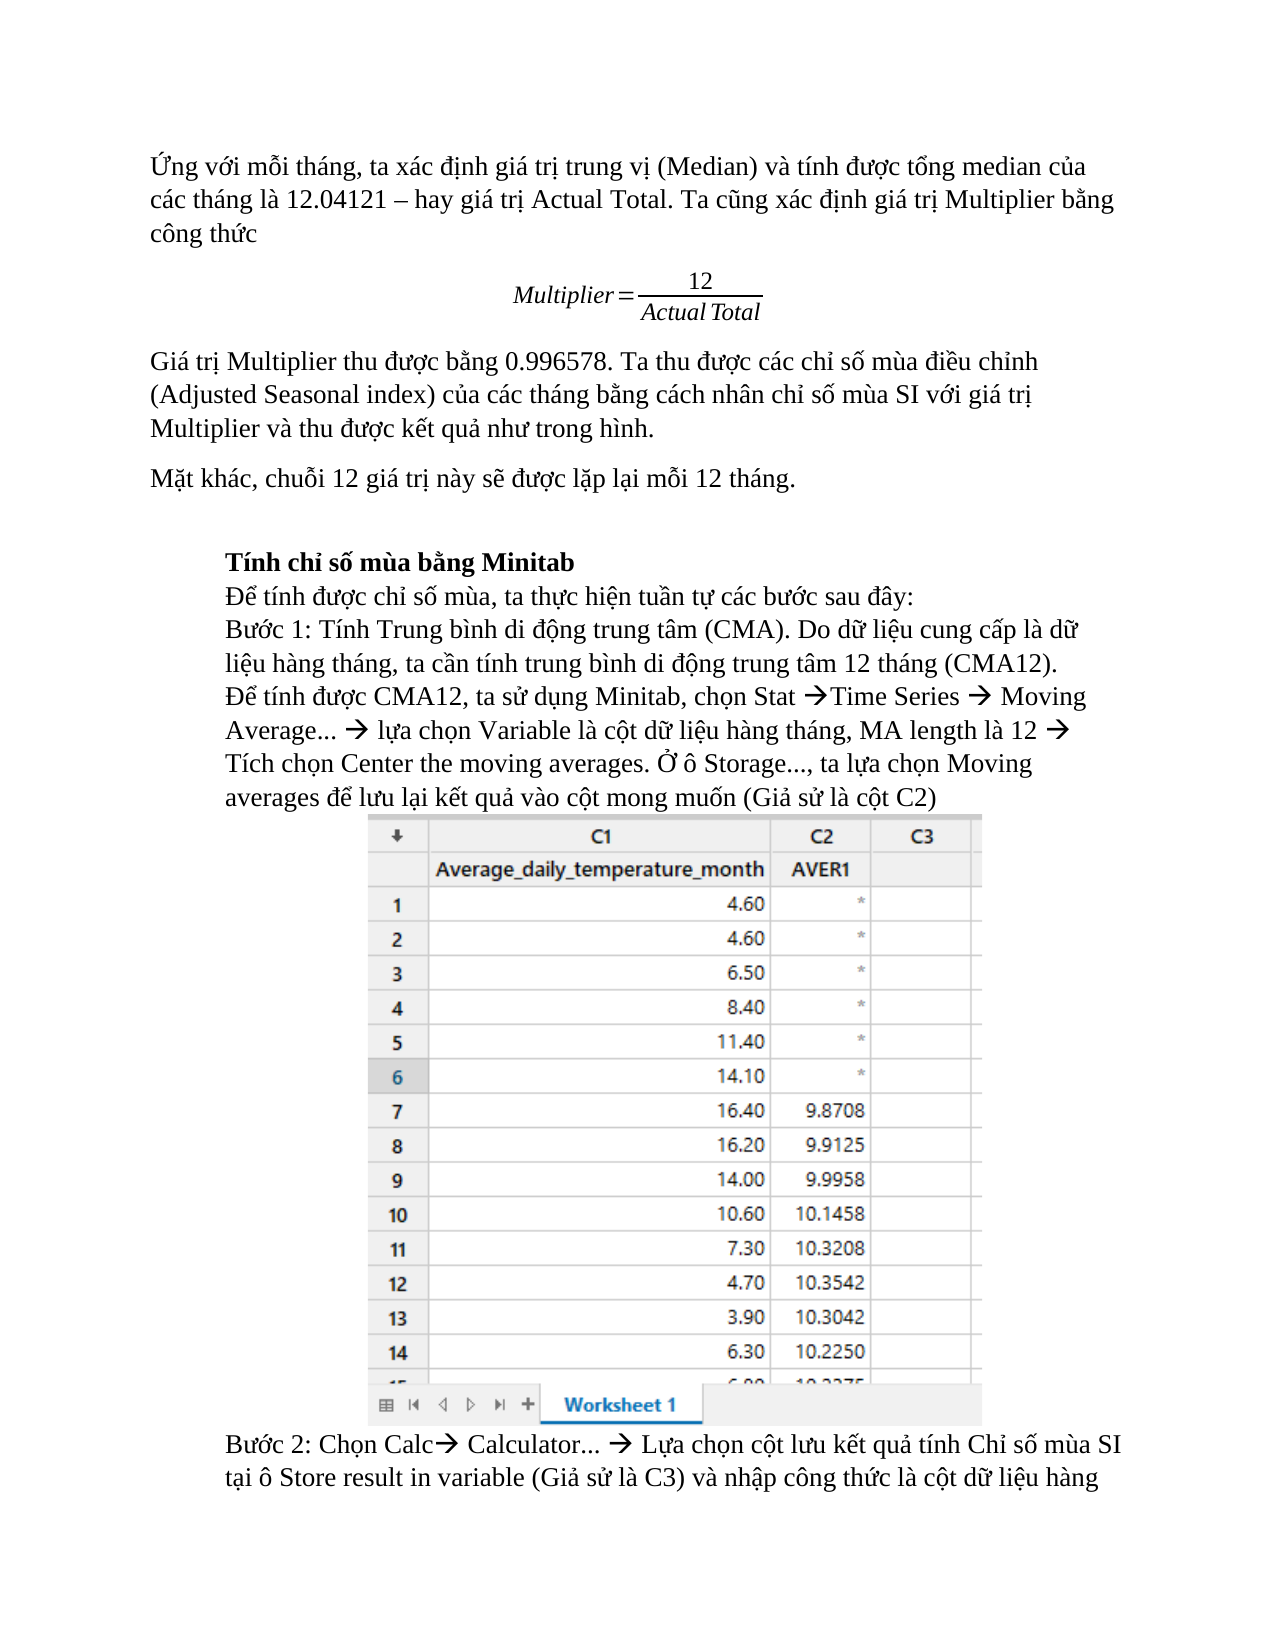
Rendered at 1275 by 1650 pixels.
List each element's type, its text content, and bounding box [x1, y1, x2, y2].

list Tính chỉ số mùa bằng Minitab [225, 546, 1125, 577]
text Mặt khác, chuỗi 12 giá trị này sẽ được lặp lại mỗi 12 tháng. [150, 462, 1125, 493]
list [225, 1428, 1125, 1493]
picture [367, 814, 983, 1426]
text Ứng với mỗi tháng, ta xác định giá trị trung vị (Median) và tính được tổng median của các tháng là 12.04121 – hay giá trị Actual Total. Ta cũng xác định giá trị Multiplier bằng công thức [150, 150, 1125, 248]
list Để tính được chỉ số mùa, ta thực hiện tuần tự các bước sau đây: Bước 1: Tính Trung bình di động trung tâm (CMA). Do dữ liệu cung cấp là dữ liệu hàng tháng, ta cần tính trung bình di động trung tâm 12 tháng (CMA12). [225, 580, 1125, 678]
text Giá trị Multiplier thu được bằng 0.996578. Ta thu được các chỉ số mùa điều chỉnh (Adjusted Seasonal index) của các tháng bằng cách nhân chỉ số mùa SI với giá trị Multiplier và thu được kết quả như trong hình. [150, 345, 1125, 443]
list Để tính được CMA12, ta sử dụng Minitab, chọn Stat Time Series Moving Average... lựa chọn Variable là cột dữ liệu hàng tháng, MA length là 12 Tích chọn Center the moving averages. Ở ô Storage..., ta lựa chọn Moving averages để lưu lại kết quả vào cột mong muốn (Giả sử là cột C2) [225, 680, 1125, 812]
